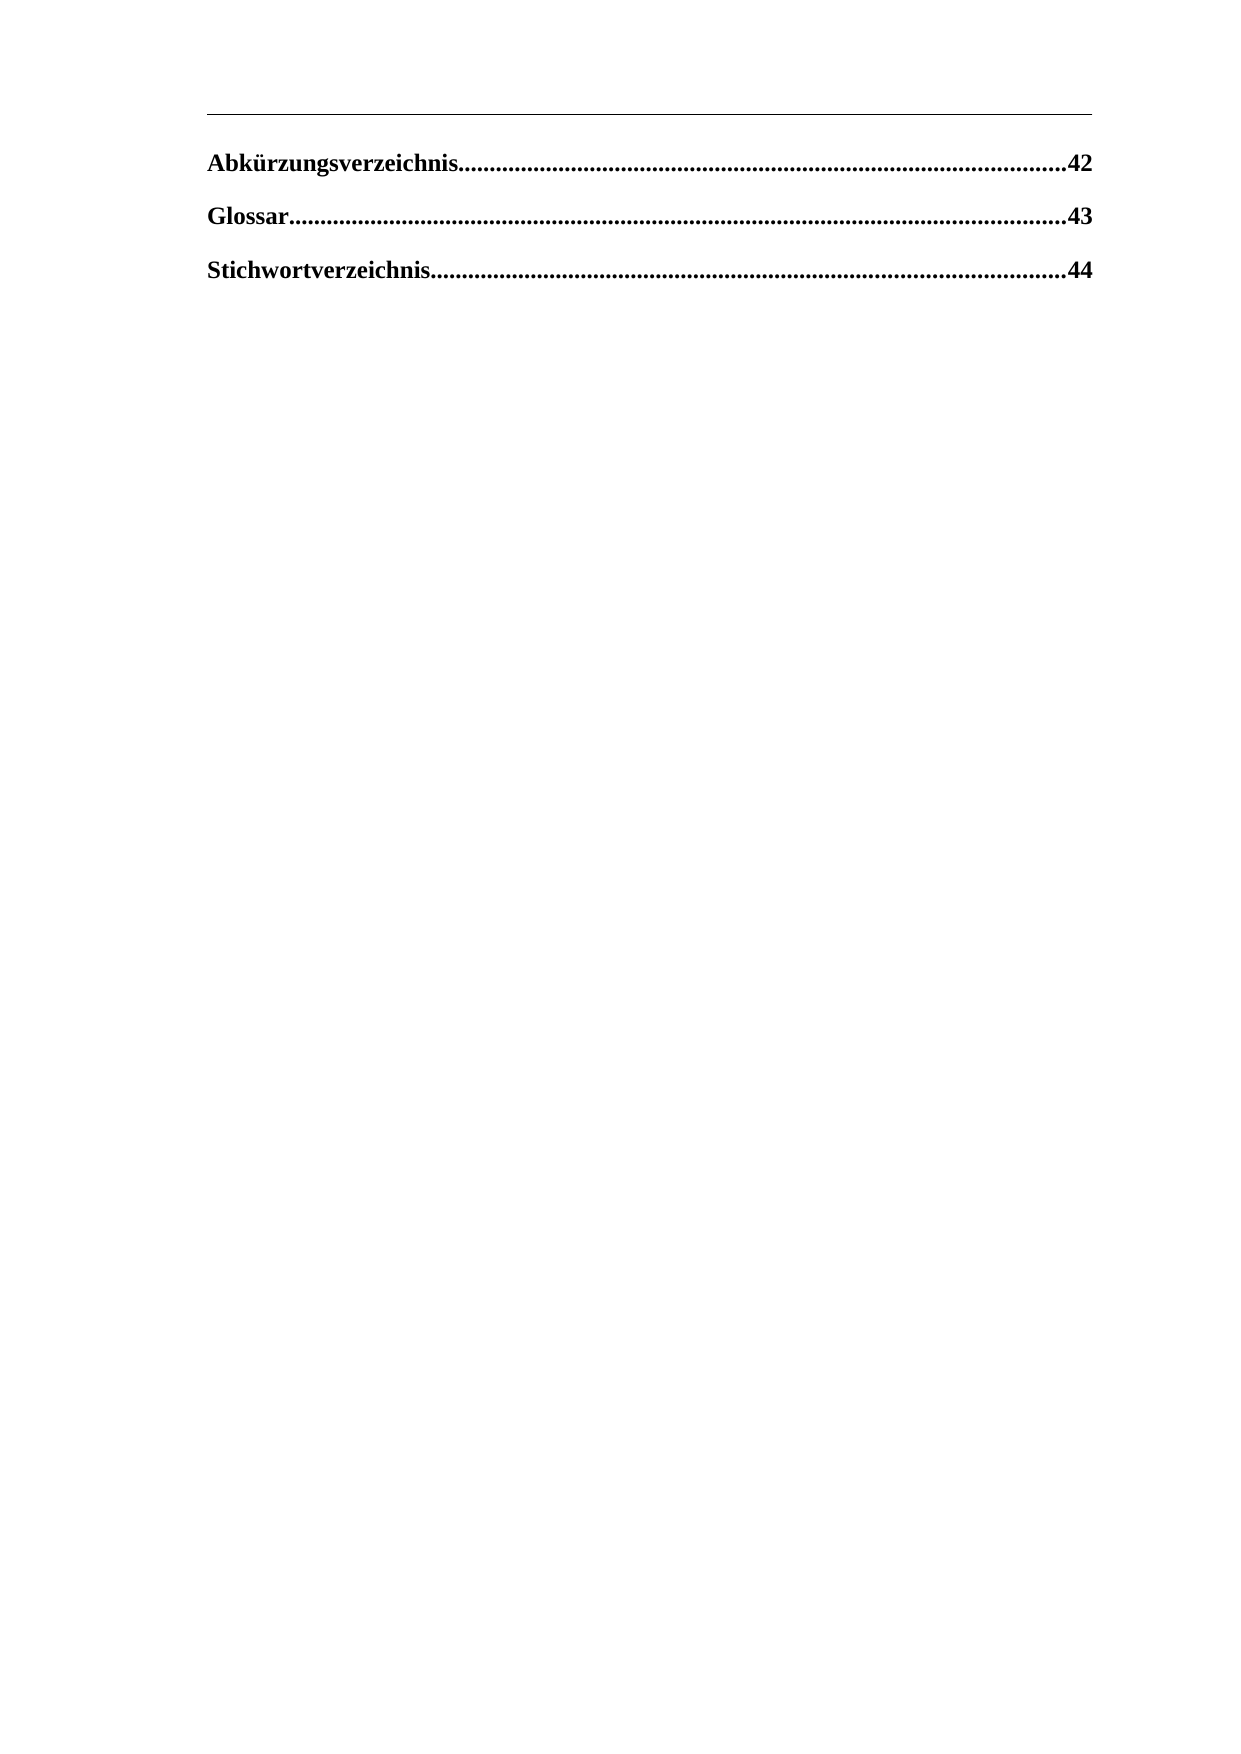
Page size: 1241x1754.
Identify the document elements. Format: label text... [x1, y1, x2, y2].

text Stichwortverzeichnis 44 [207, 255, 1048, 284]
text Abkürzungsverzeichnis 42 [207, 148, 1048, 176]
text Glossar 43 [207, 201, 1048, 230]
